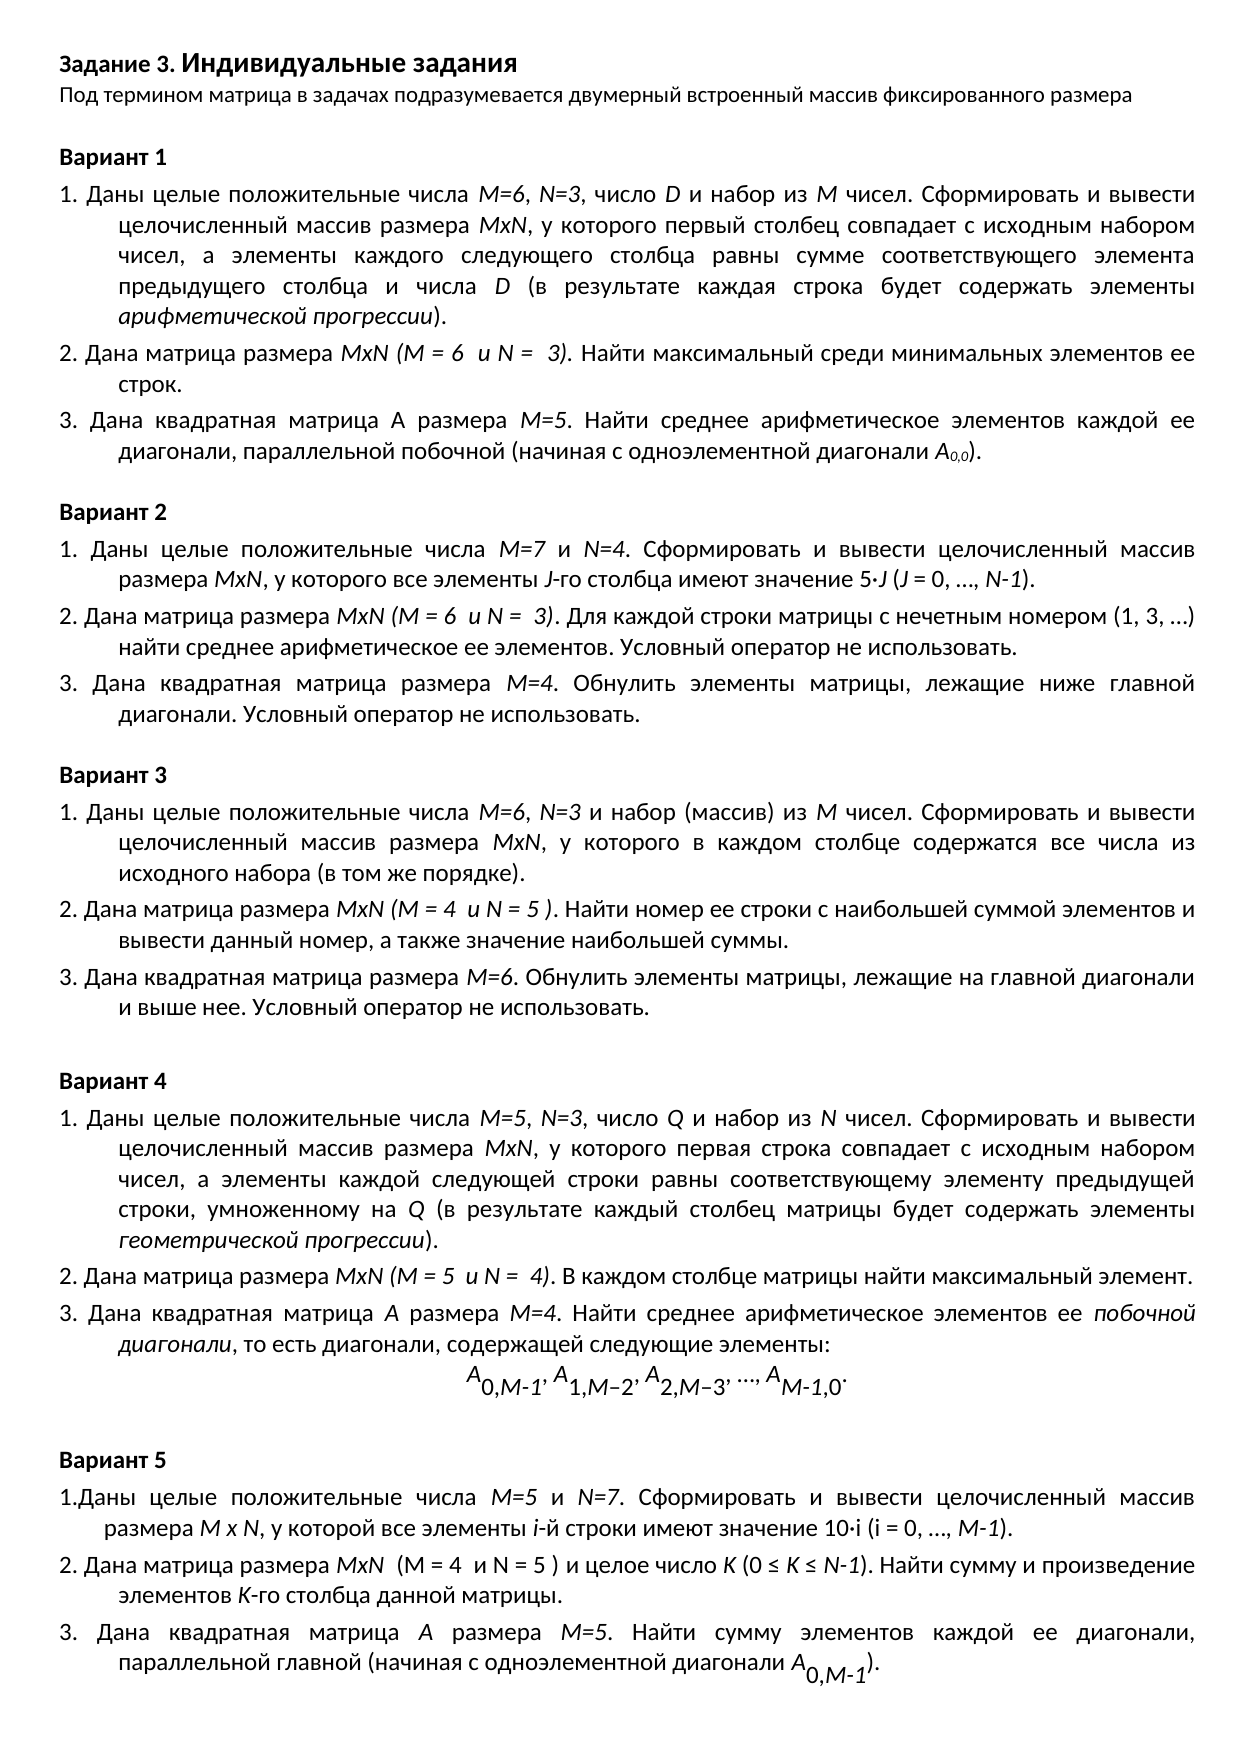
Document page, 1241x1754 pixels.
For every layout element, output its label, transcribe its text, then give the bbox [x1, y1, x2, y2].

text 3. Дана квадратная матрица A размера M=5. Найти среднее арифметическое элементов каждой ее диагонали, параллельной побочной (начиная с одноэлементной диагонали A0,0). [59, 404, 1196, 466]
text 2. Дана матрица размера MхN (M = 4 и N = 5 ). Найти номер ее строки с наибольшей суммой элементов и вывести данный номер, а также значение наибольшей суммы. [59, 893, 1196, 954]
text 2. Дана матрица размера MхN (M = 5 и N = 4). В каждом столбце матрицы найти максимальный элемент. [59, 1261, 1196, 1291]
text 2. Дана матрица размера MхN (M = 6 и N = 3). Найти максимальный среди минимальных элементов ее строк. [59, 337, 1196, 398]
text Вариант 2 [59, 496, 1196, 527]
text Задание 3. Индивидуальные задания [59, 44, 1196, 80]
text 1. Даны целые положительные числа M=6, N=3, число D и набор из M чисел. Сформировать и вывести целочисленный массив размера MхN, у которого первый столбец совпадает с исходным набором чисел, а элементы каждого следующего столбца равны сумме соответствующего элемента предыдущего столбца и числа D (в результате каждая строка будет содержать элементы арифметической прогрессии). [59, 178, 1196, 331]
text 2. Дана матрица размера MхN (M = 6 и N = 3). Для каждой строки матрицы с нечетным номером (1, 3, …) найти среднее арифметическое ее элементов. Условный оператор не использовать. [59, 600, 1196, 661]
text Под термином матрица в задачах подразумевается двумерный встроенный массив фиксированного размера [59, 80, 1196, 108]
text 3. Дана квадратная матрица размера M=4. Обнулить элементы матрицы, лежащие ниже главной диагонали. Условный оператор не использовать. [59, 667, 1196, 728]
text 1. Даны целые положительные числа M=5, N=3, число Q и набор из N чисел. Сформировать и вывести целочисленный массив размера MхN, у которого первая строка совпадает с исходным набором чисел, а элементы каждой следующей строки равны соответствующему элементу предыдущей строки, умноженному на Q (в результате каждый столбец матрицы будет содержать элементы геометрической прогрессии). [59, 1102, 1196, 1254]
text Вариант 3 [59, 759, 1196, 789]
text Вариант 4 [59, 1065, 1196, 1095]
text A0,M-1, A1,M–2, A2,M–3, …, AM-1,0. [118, 1358, 1196, 1402]
text 1.Даны целые положительные числа M=5 и N=7. Сформировать и вывести целочисленный массив размера M х N, у которой все элементы i-й строки имеют значение 10·i (i = 0, …, M-1). [59, 1481, 1196, 1542]
text 2. Дана матрица размера MхN (M = 4 и N = 5 ) и целое число K (0 ≤ K ≤ N-1). Найти сумму и произведение элементов K-го столбца данной матрицы. [59, 1549, 1196, 1610]
text 1. Даны целые положительные числа M=7 и N=4. Сформировать и вывести целочисленный массив размера MхN, у которого все элементы J-го столбца имеют значение 5·J (J = 0, …, N-1). [59, 533, 1196, 594]
text 1. Даны целые положительные числа M=6, N=3 и набор (массив) из M чисел. Сформировать и вывести целочисленный массив размера MхN, у которого в каждом столбце содержатся все числа из исходного набора (в том же порядке). [59, 796, 1196, 887]
text 3. Дана квадратная матрица A размера M=5. Найти сумму элементов каждой ее диагонали, параллельной главной (начиная с одноэлементной диагонали A0,M-1). [59, 1616, 1196, 1690]
text Вариант 1 [59, 142, 1196, 172]
text 3. Дана квадратная матрица A размера M=4. Найти среднее арифметическое элементов ее побочной диагонали, то есть диагонали, содержащей следующие элементы: [59, 1297, 1196, 1358]
text Вариант 5 [59, 1445, 1196, 1475]
text 3. Дана квадратная матрица размера M=6. Обнулить элементы матрицы, лежащие на главной диагонали и выше нее. Условный оператор не использовать. [59, 961, 1196, 1022]
